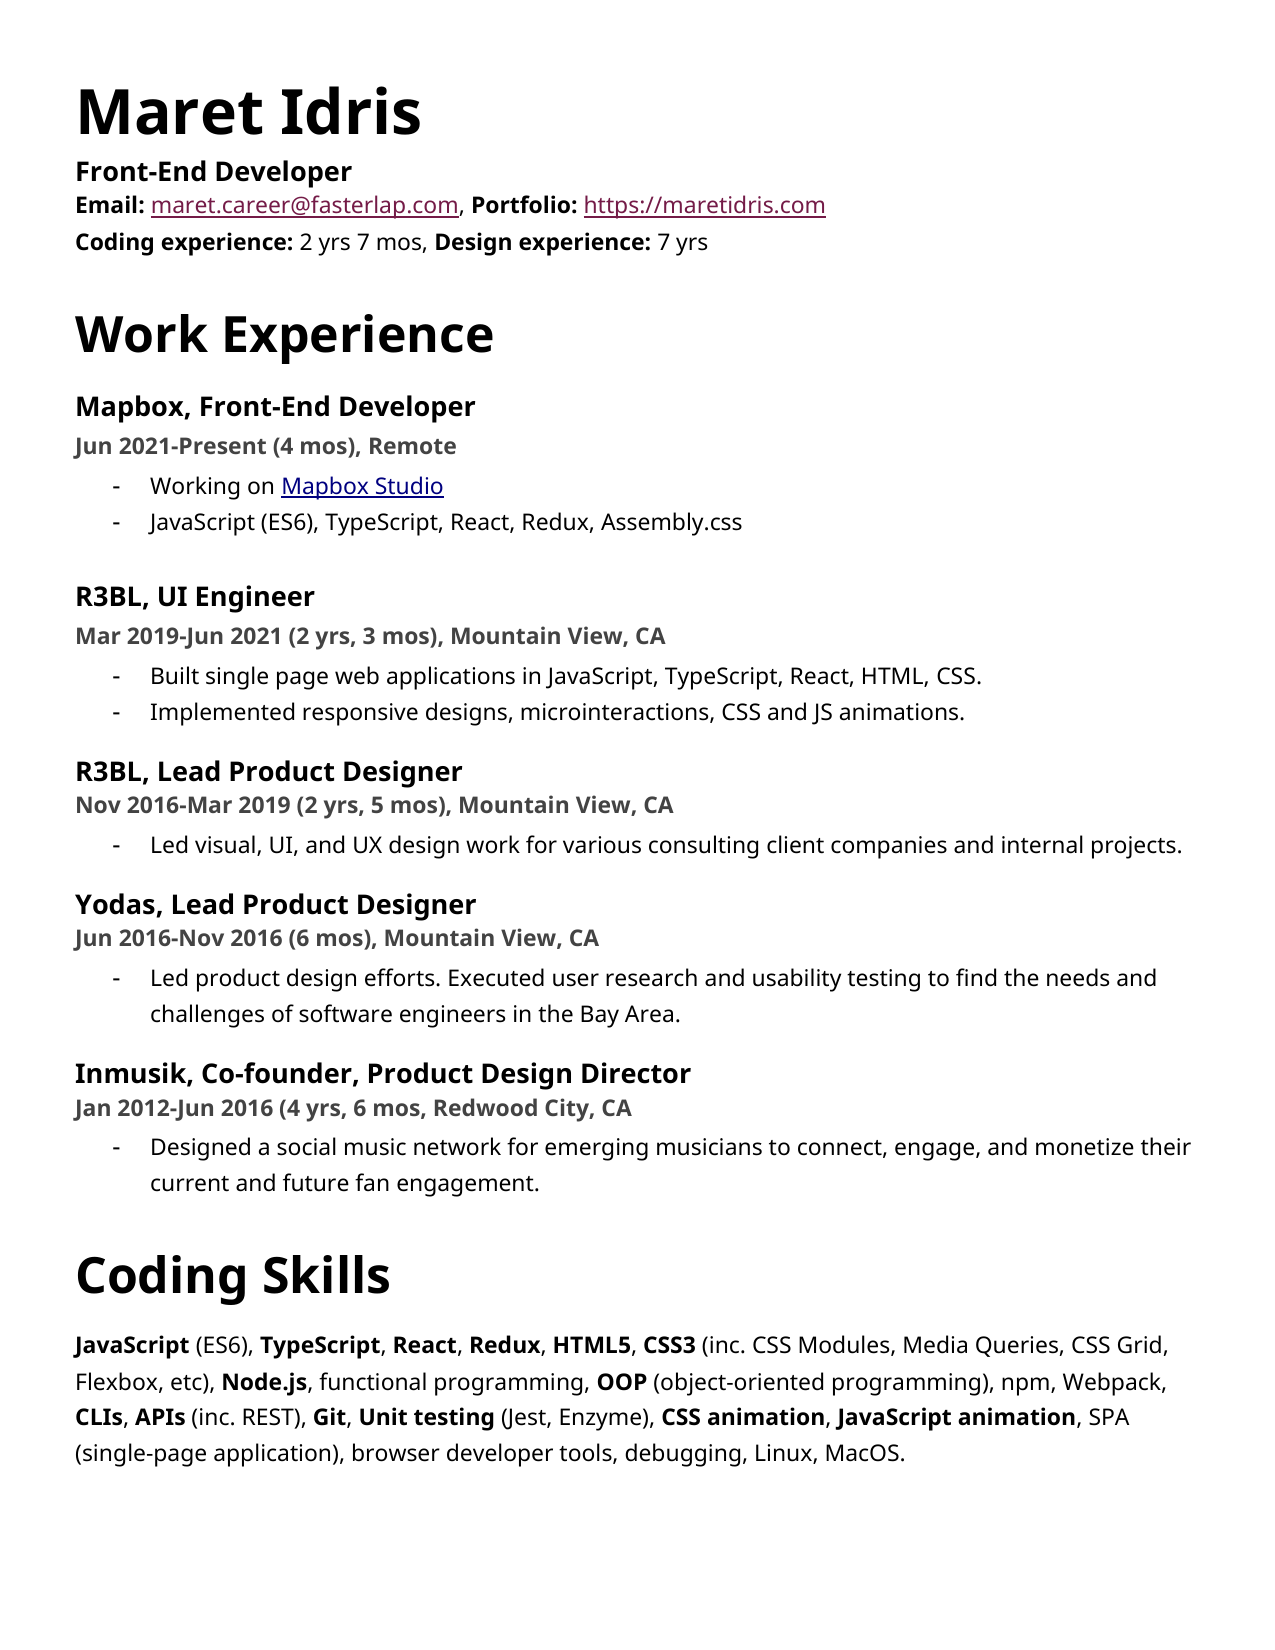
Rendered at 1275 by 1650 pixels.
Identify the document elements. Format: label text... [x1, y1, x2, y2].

subtitle Inmusik, Co-founder, Product Design Director [75, 1055, 1200, 1092]
text JavaScript (ES6), TypeScript, React, Redux, HTML5, CSS3 (inc. CSS Modules, Media Queries, CSS Grid, Flexbox, etc), Node.js, functional programming, OOP (object-oriented programming), npm, Webpack, CLIs, APIs (inc. REST), Git, Unit testing (Jest, Enzyme), CSS animation, JavaScript animation, SPA (single-page application), browser developer tools, debugging, Linux, MacOS. [75, 1329, 1200, 1468]
subtitle R3BL, UI Engineer [75, 578, 1200, 614]
subtitle Maret Idris [75, 67, 1200, 153]
subtitle R3BL, Lead Product Designer [75, 752, 1200, 789]
list Designed a social music network for emerging musicians to connect, engage, and monetize their current and future fan engagement. [112, 1131, 1200, 1198]
list Working on Mapbox Studio [112, 470, 1200, 501]
subtitle Coding Skills [75, 1241, 1200, 1309]
list Built single page web applications in JavaScript, TypeScript, React, HTML, CSS. [112, 659, 1200, 691]
list JavaScript (ES6), TypeScript, React, Redux, Assembly.css [112, 506, 1200, 537]
subtitle Jan 2012-Jun 2016 (4 yrs, 6 mos, Redwood City, CA [75, 1092, 1200, 1123]
subtitle Mar 2019-Jun 2021 (2 yrs, 3 mos), Mountain View, CA [75, 620, 1200, 651]
subtitle Jun 2016-Nov 2016 (6 mos), Mountain View, CA [75, 922, 1200, 954]
list Led visual, UI, and UX design work for various consulting client companies and internal projects. [112, 829, 1200, 860]
subtitle Work Experience [75, 299, 1200, 367]
text Coding experience: 2 yrs 7 mos, Design experience: 7 yrs [75, 225, 1200, 257]
text Email: maret.career@fasterlap.com, Portfolio: https://maretidris.com [75, 189, 1200, 221]
subtitle Yodas, Lead Product Designer [75, 886, 1200, 922]
subtitle Front-End Developer [75, 153, 1200, 189]
list Led product design efforts. Executed user research and usability testing to find the needs and challenges of software engineers in the Bay Area. [112, 962, 1200, 1029]
subtitle Nov 2016-Mar 2019 (2 yrs, 5 mos), Mountain View, CA [75, 789, 1200, 820]
subtitle Mapbox, Front-End Developer [75, 388, 1200, 425]
subtitle Jun 2021-Present (4 mos), Remote [75, 430, 1200, 461]
list Implemented responsive designs, microinteractions, CSS and JS animations. [112, 696, 1200, 727]
